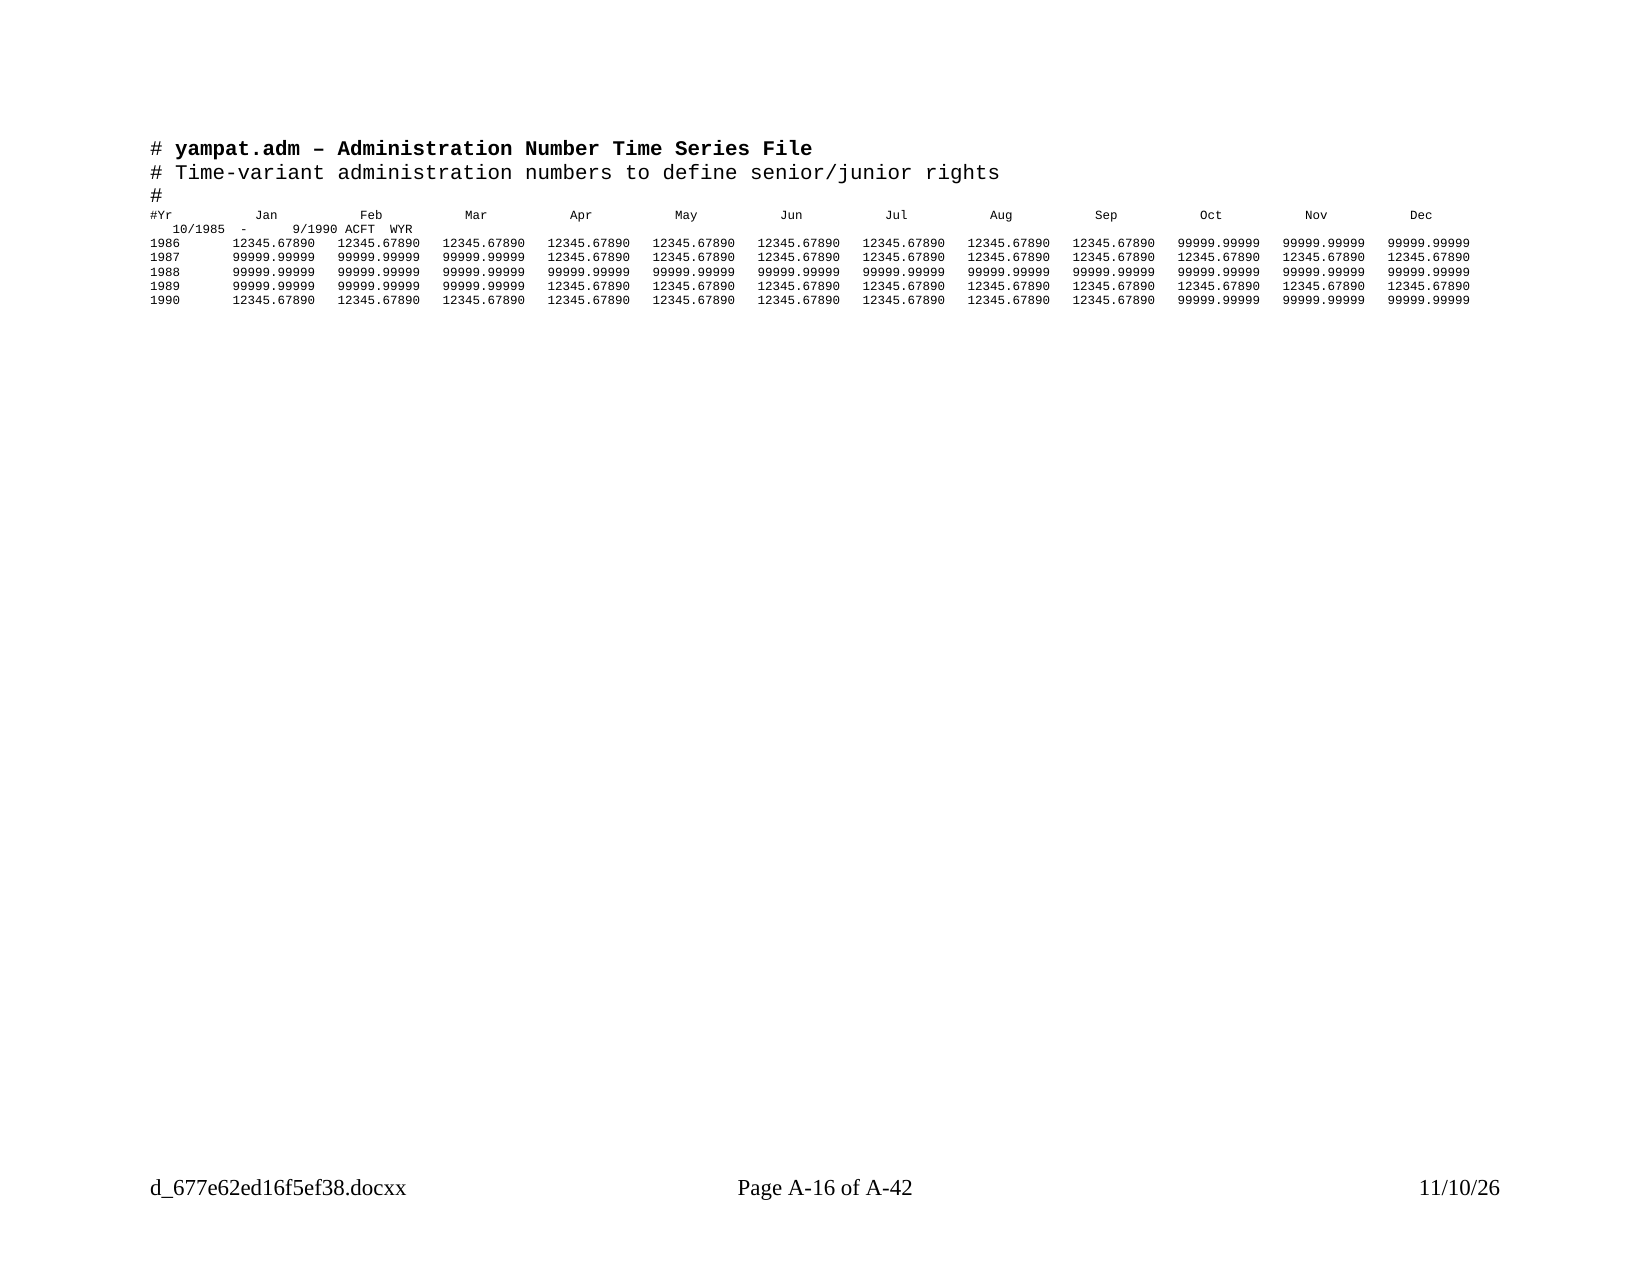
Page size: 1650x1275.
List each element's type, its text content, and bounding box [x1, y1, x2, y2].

text # Time-variant administration numbers to define senior/junior rights [150, 162, 1500, 185]
text 1987 99999.99999 99999.99999 99999.99999 12345.67890 12345.67890 12345.67890 12345.67890 12345.67890 12345.67890 12345.67890 12345.67890 12345.67890 [150, 251, 1500, 266]
text # yampat.adm – Administration Number Time Series File [150, 138, 1500, 162]
text 1986 12345.67890 12345.67890 12345.67890 12345.67890 12345.67890 12345.67890 12345.67890 12345.67890 12345.67890 99999.99999 99999.99999 99999.99999 [150, 237, 1500, 251]
text 10/1985 - 9/1990 ACFT WYR [150, 223, 1500, 237]
text 1990 12345.67890 12345.67890 12345.67890 12345.67890 12345.67890 12345.67890 12345.67890 12345.67890 12345.67890 99999.99999 99999.99999 99999.99999 [150, 294, 1500, 308]
text #Yr Jan Feb Mar Apr May Jun Jul Aug Sep Oct Nov Dec [150, 209, 1500, 223]
text 1988 99999.99999 99999.99999 99999.99999 99999.99999 99999.99999 99999.99999 99999.99999 99999.99999 99999.99999 99999.99999 99999.99999 99999.99999 [150, 266, 1500, 280]
text 1989 99999.99999 99999.99999 99999.99999 12345.67890 12345.67890 12345.67890 12345.67890 12345.67890 12345.67890 12345.67890 12345.67890 12345.67890 [150, 280, 1500, 294]
text # [150, 185, 1500, 209]
